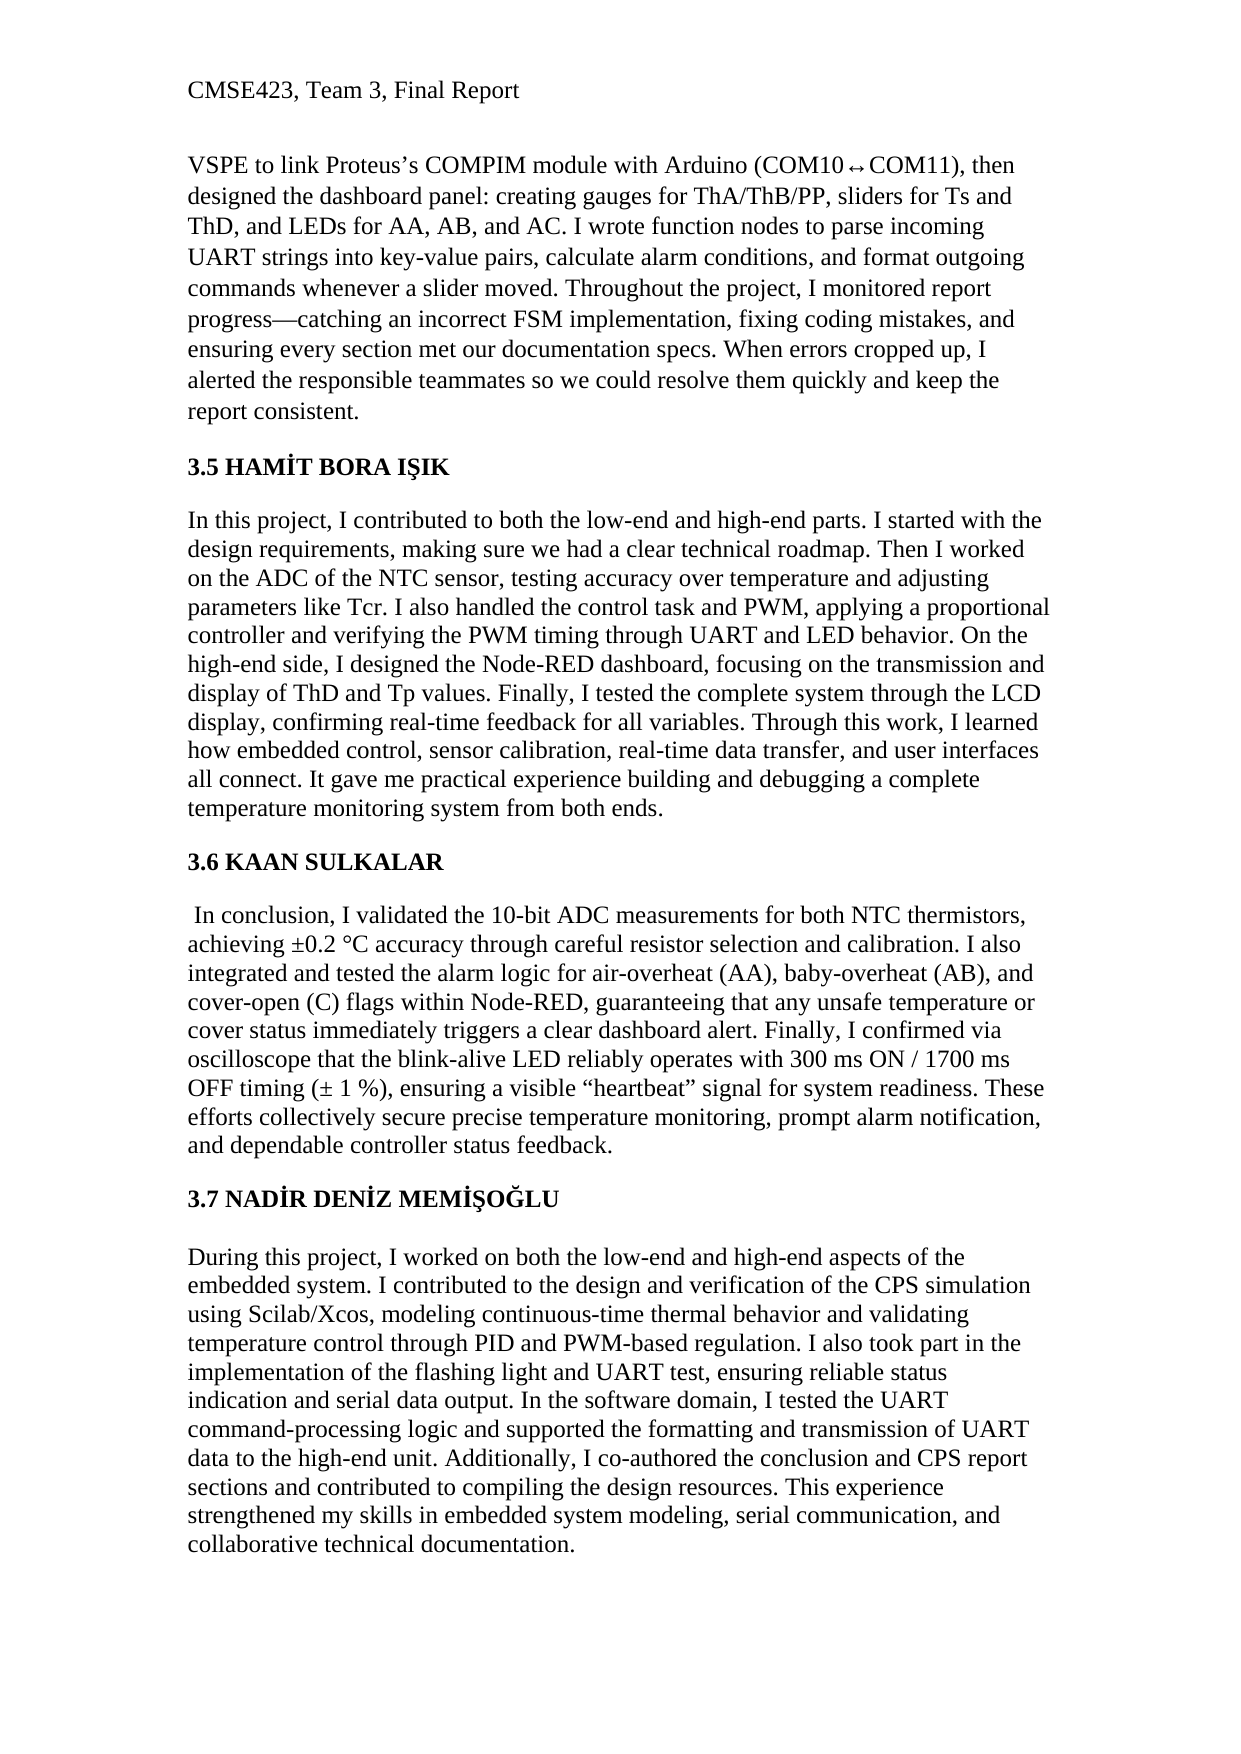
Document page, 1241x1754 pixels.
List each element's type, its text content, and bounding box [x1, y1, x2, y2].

text 3.5 HAMİT BORA IŞIK [187, 452, 1053, 480]
text 3.7 NADİR DENİZ MEMİŞOĞLU [187, 1184, 1053, 1213]
text During this project, I worked on both the low-end and high-end aspects of the embedded system. I contributed to the design and verification of the CPS simulation using Scilab/Xcos, modeling continuous-time thermal behavior and validating temperature control through PID and PWM-based regulation. I also took part in the implementation of the flashing light and UART test, ensuring reliable status indication and serial data output. In the software domain, I tested the UART command-processing logic and supported the formatting and transmission of UART data to the high-end unit. Additionally, I co-authored the conclusion and CPS report sections and contributed to compiling the design resources. This experience strengthened my skills in embedded system modeling, serial communication, and collaborative technical documentation. [187, 1242, 1053, 1558]
text 3.6 KAAN SULKALAR [187, 847, 1053, 875]
text In this project, I contributed to both the low-end and high-end parts. I started with the design requirements, making sure we had a clear technical roadmap. Then I worked on the ADC of the NTC sensor, testing accuracy over temperature and adjusting parameters like Tcr. I also handled the control task and PWM, applying a proportional controller and verifying the PWM timing through UART and LED behavior. On the high-end side, I designed the Node-RED dashboard, focusing on the transmission and display of ThD and Tp values. Finally, I tested the complete system through the LCD display, confirming real-time feedback for all variables. Through this work, I learned how embedded control, sensor calibration, real-time data transfer, and user interfaces all connect. It gave me practical experience building and debugging a complete temperature monitoring system from both ends. [187, 505, 1053, 822]
text In conclusion, I validated the 10-bit ADC measurements for both NTC thermistors, achieving ±0.2 °C accuracy through careful resistor selection and calibration. I also integrated and tested the alarm logic for air-overheat (AA), baby-overheat (AB), and cover-open (C) flags within Node-RED, guaranteeing that any unsafe temperature or cover status immediately triggers a clear dashboard alert. Finally, I confirmed via oscilloscope that the blink-alive LED reliably operates with 300 ms ON / 1700 ms OFF timing (± 1 %), ensuring a visible “heartbeat” signal for system readiness. These efforts collectively secure precise temperature monitoring, prompt alarm notification, and dependable controller status feedback. [187, 900, 1053, 1159]
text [187, 150, 1053, 424]
